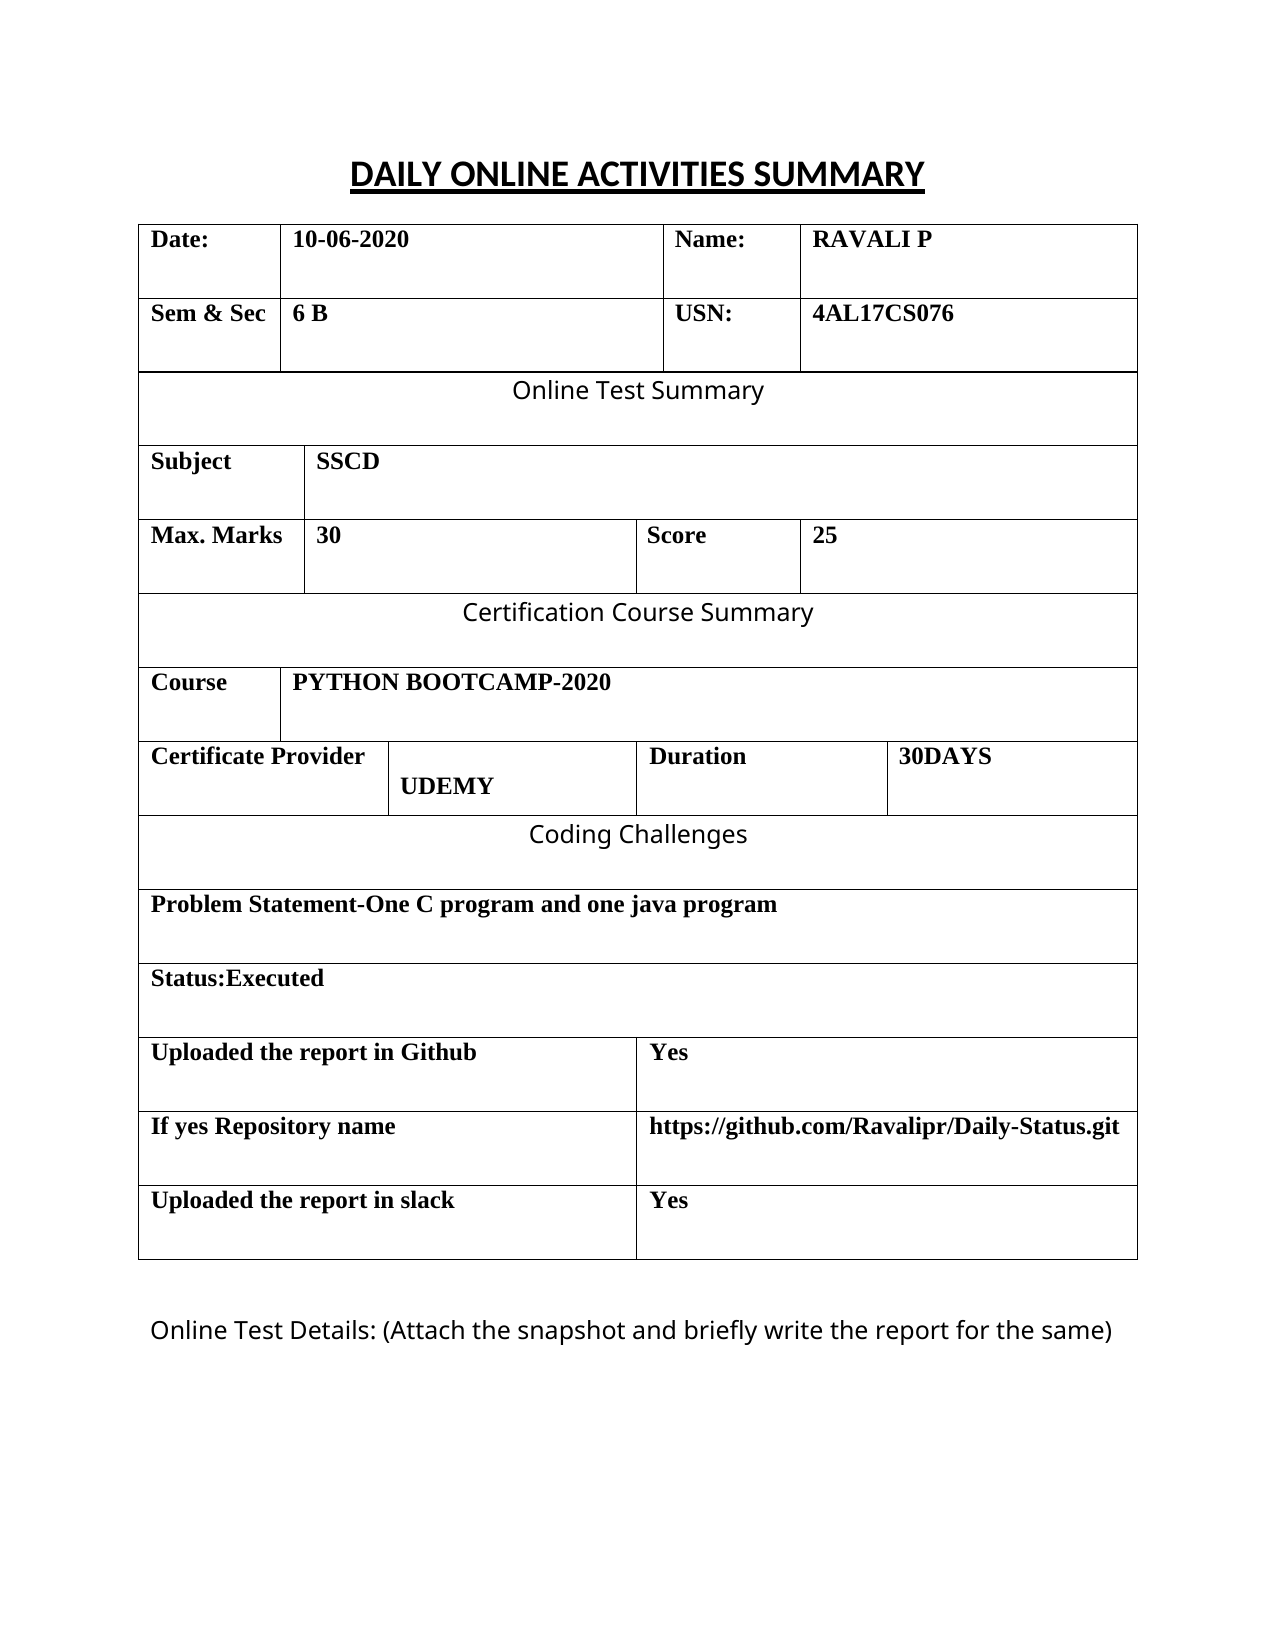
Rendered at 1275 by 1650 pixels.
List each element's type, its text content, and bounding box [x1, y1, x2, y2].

table_header Name: [664, 225, 800, 297]
table_cell Status:Executed [139, 964, 1137, 1037]
table_header RAVALI P [801, 225, 1137, 297]
table_cell PYTHON BOOTCAMP-2020 [281, 668, 1137, 741]
table_cell 25 [801, 520, 1137, 593]
table_cell USN: [664, 299, 800, 371]
table_cell Certificate Provider [139, 742, 388, 815]
table_cell Uploaded the report in Github [139, 1038, 636, 1111]
table_cell Certification Course Summary [139, 594, 1137, 667]
table_header 10-06-2020 [281, 225, 663, 297]
table_cell Uploaded the report in slack [139, 1186, 636, 1259]
table_cell Subject [139, 446, 304, 519]
table_cell Yes [637, 1186, 1137, 1259]
table_cell If yes Repository name [139, 1112, 636, 1185]
table_cell Online Test Summary [139, 373, 1137, 445]
table_cell Duration [637, 742, 887, 815]
table_cell Course [139, 668, 280, 741]
table_cell Problem Statement-One C program and one java program [139, 890, 1137, 963]
table_cell 30DAYS [888, 742, 1137, 815]
table_cell https://github.com/Ravalipr/Daily-Status.git [637, 1112, 1137, 1185]
table_cell Sem & Sec [139, 299, 280, 371]
table_cell Yes [637, 1038, 1137, 1111]
table_header Date: [139, 225, 280, 297]
text DAILY ONLINE ACTIVITIES SUMMARY [348, 150, 927, 196]
text Online Test Details: (Attach the snapshot and briefly write the report for the same) [150, 1313, 1127, 1347]
table_cell 6 B [281, 299, 663, 371]
table_cell SSCD [305, 446, 1137, 519]
table_cell 30 [305, 520, 636, 593]
table_cell Coding Challenges [139, 816, 1137, 889]
table_cell Max. Marks [139, 520, 304, 593]
table_cell Score [637, 520, 800, 593]
table_cell 4AL17CS076 [801, 299, 1137, 371]
table_cell UDEMY [389, 742, 636, 815]
